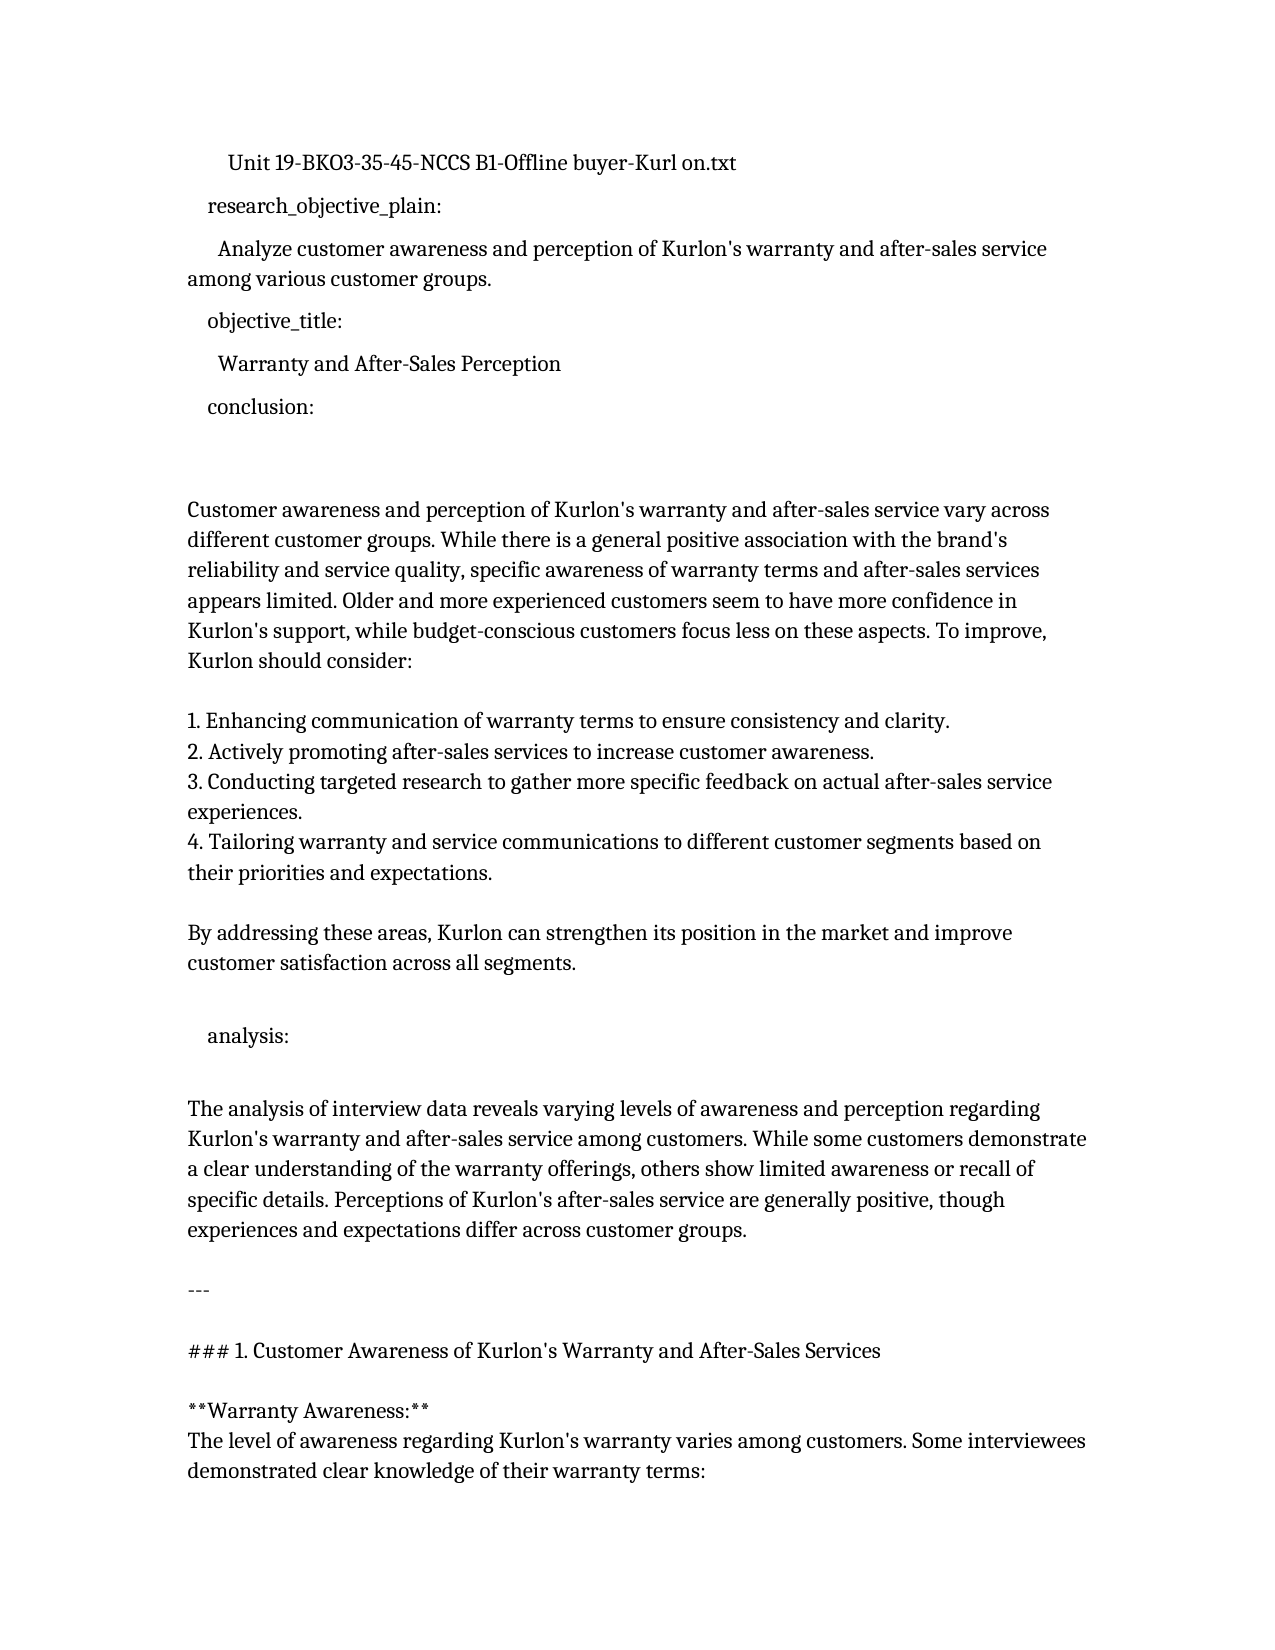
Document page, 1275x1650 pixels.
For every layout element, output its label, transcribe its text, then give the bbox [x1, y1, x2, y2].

text objective_title: [187, 308, 1087, 335]
text Warranty and After-Sales Perception [187, 351, 1087, 377]
text Analyze customer awareness and perception of Kurlon's warranty and after-sales service among various customer groups. [187, 235, 1087, 292]
text Unit 19-BKO3-35-45-NCCS B1-Offline buyer-Kurl on.txt [187, 150, 1087, 176]
text Customer awareness and perception of Kurlon's warranty and after-sales service vary across different customer groups. While there is a general positive association with the brand's reliability and service quality, specific awareness of warranty terms and after-sales services appears limited. Older and more experienced customers seem to have more confidence in Kurlon's support, while budget-conscious customers focus less on these aspects. To improve, Kurlon should consider: 1. Enhancing communication of warranty terms to ensure consistency and clarity. 2. Actively promoting after-sales services to increase customer awareness. 3. Conducting targeted research to gather more specific feedback on actual after-sales service experiences. 4. Tailoring warranty and service communications to different customer segments based on their priorities and expectations. By addressing these areas, Kurlon can strengthen its position in the market and improve customer satisfaction across all segments. [187, 436, 1087, 1007]
text research_objective_plain: [187, 193, 1087, 219]
text analysis: [187, 1023, 1087, 1049]
text conclusion: [187, 394, 1087, 420]
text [187, 1066, 1087, 1485]
